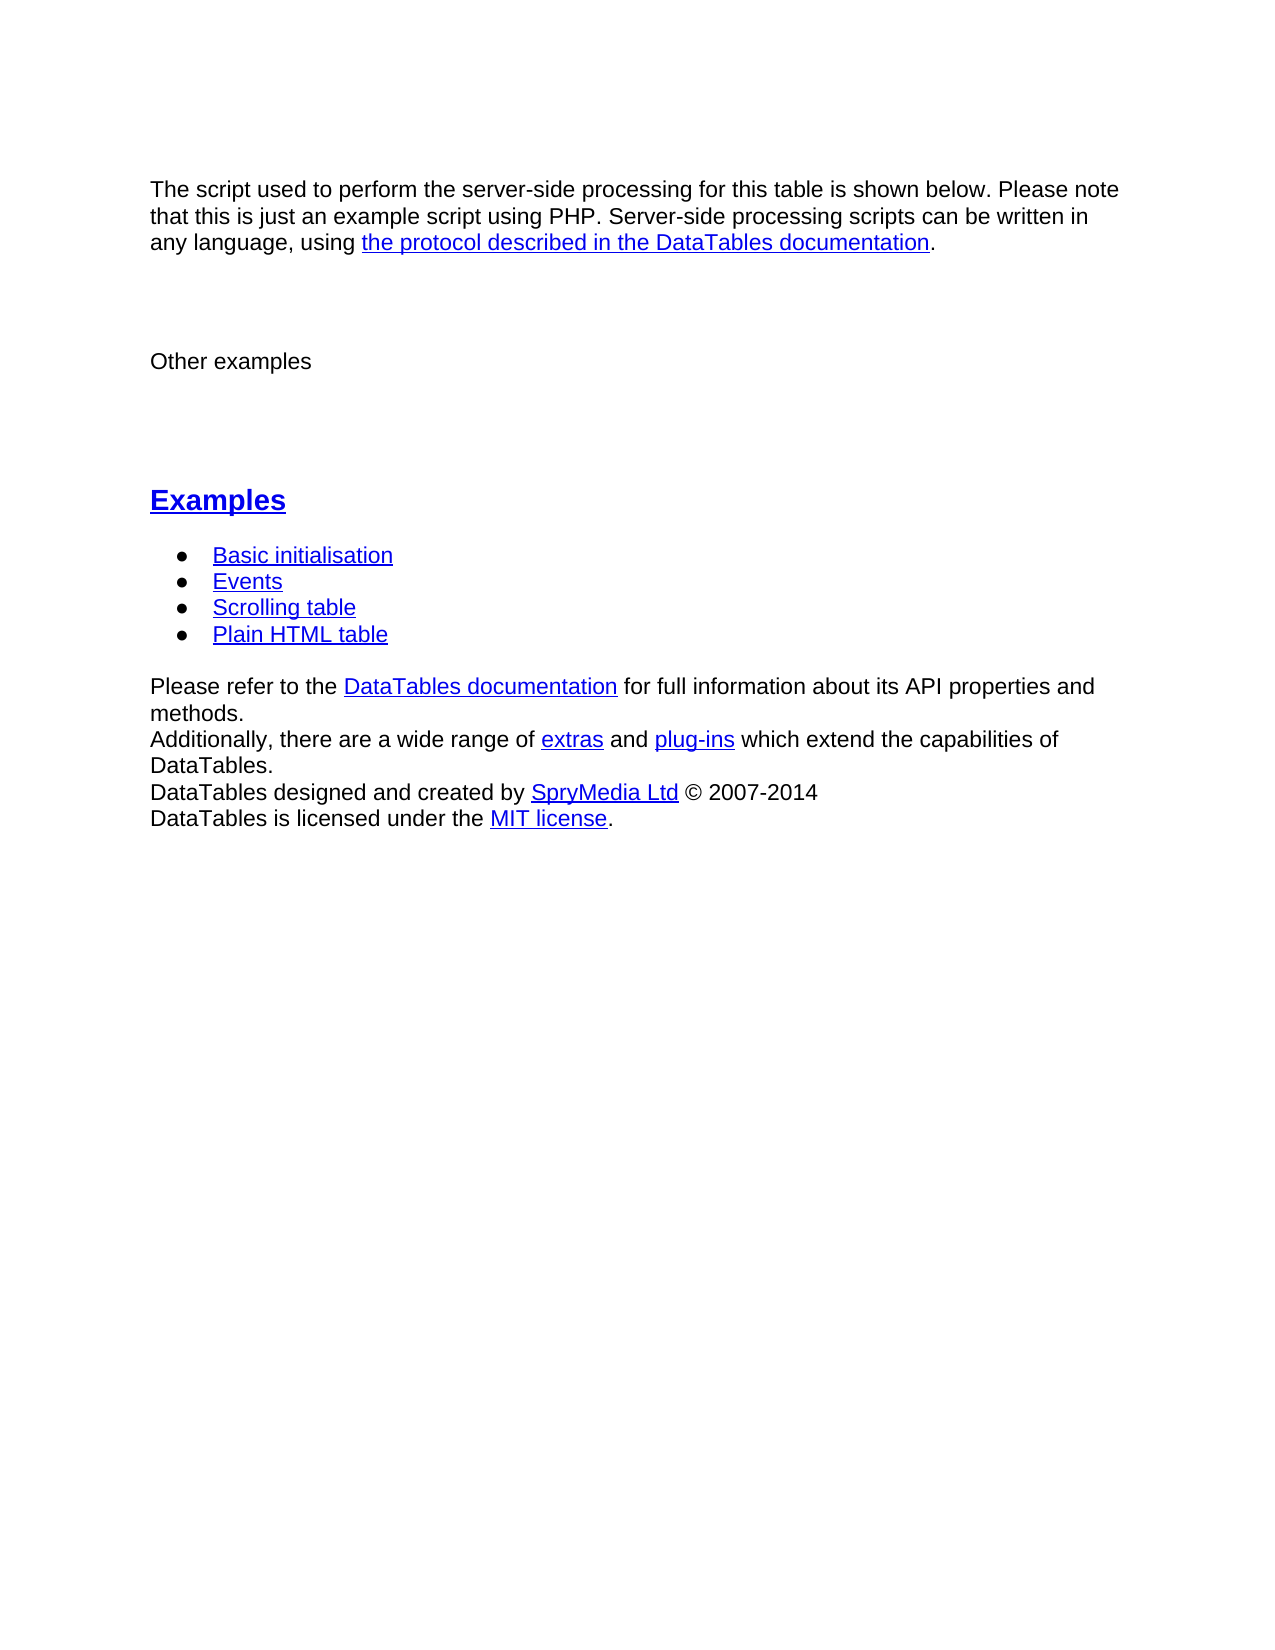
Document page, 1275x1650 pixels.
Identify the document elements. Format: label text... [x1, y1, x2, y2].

text DataTables is licensed under the MIT license. [150, 805, 1125, 831]
text Other examples [150, 348, 1125, 375]
list Events [175, 568, 1125, 594]
text Additionally, there are a wide range of extras and plug-ins which extend the capabilities of DataTables. [150, 726, 1125, 779]
list Plain HTML table [175, 621, 1125, 647]
list Basic initialisation [175, 542, 1125, 568]
list Scrolling table [175, 594, 1125, 621]
text Examples [150, 483, 1125, 517]
text The script used to perform the server-side processing for this table is shown below. Please note that this is just an example script using PHP. Server-side processing scripts can be written in any language, using the protocol described in the DataTables documentation. [150, 176, 1125, 255]
text Please refer to the DataTables documentation for full information about its API properties and methods. [150, 673, 1125, 726]
text DataTables designed and created by SpryMedia Ltd © 2007-2014 [150, 779, 1125, 805]
